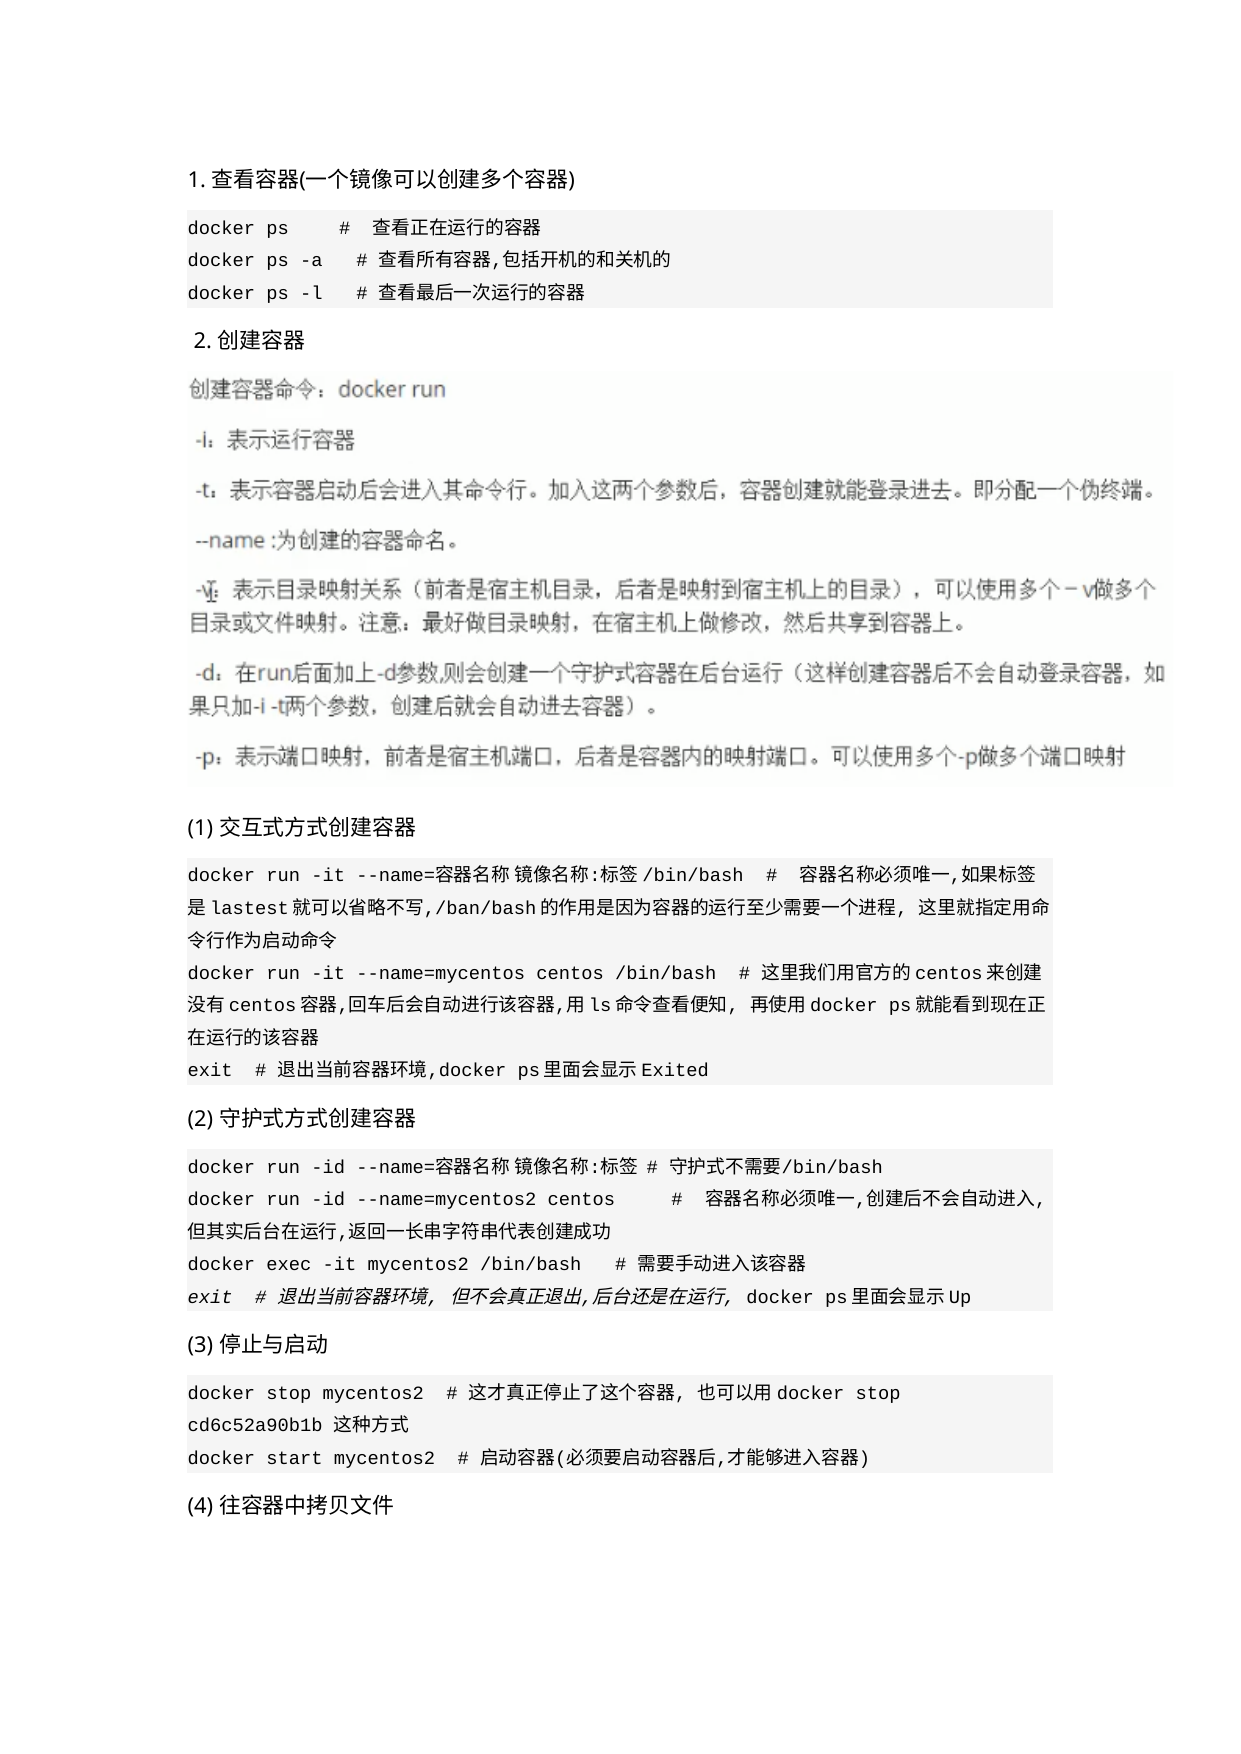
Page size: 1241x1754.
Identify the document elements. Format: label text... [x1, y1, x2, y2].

text (2) 守护式方式创建容器 [187, 1101, 1053, 1133]
text docker stop mycentos2 # 这才真正停止了这个容器, 也可以用 docker stop cd6c52a90b1b 这种方式 docker start mycentos2 # 启动容器(必须要启动容器后,才能够进入容器) [187, 1375, 1053, 1473]
text docker run -id --name=容器名称 镜像名称:标签 # 守护式不需要/bin/bash docker run -id --name=mycentos2 centos # 容器名称必须唯一,创建后不会自动进入,但其实后台在运行,返回一长串字符串代表创建成功 docker exec -it mycentos2 /bin/bash # 需要手动进入该容器 exit # 退出当前容器环境, 但不会真正退出,后台还是在运行, docker ps里面会显示Up [187, 1149, 1053, 1311]
text 1. 查看容器(一个镜像可以创建多个容器) [187, 162, 1053, 194]
text 2. 创建容器 [187, 323, 1053, 356]
picture [187, 371, 1174, 787]
text docker ps # 查看正在运行的容器 docker ps -a # 查看所有容器,包括开机的和关机的 docker ps -l # 查看最后一次运行的容器 [187, 210, 1053, 308]
text (4) 往容器中拷贝文件 [187, 1488, 1053, 1521]
text docker run -it --name=容器名称 镜像名称:标签 /bin/bash # 容器名称必须唯一,如果标签是lastest就可以省略不写,/ban/bash的作用是因为容器的运行至少需要一个进程, 这里就指定用命令行作为启动命令 docker run -it --name=mycentos centos /bin/bash # 这里我们用官方的centos来创建没有centos容器,回车后会自动进行该容器,用ls命令查看便知, 再使用docker ps就能看到现在正在运行的该容器 exit # 退出当前容器环境,docker ps里面会显示Exited [187, 858, 1053, 1085]
text (3) 停止与启动 [187, 1327, 1053, 1359]
text (1) 交互式方式创建容器 [187, 809, 1053, 842]
